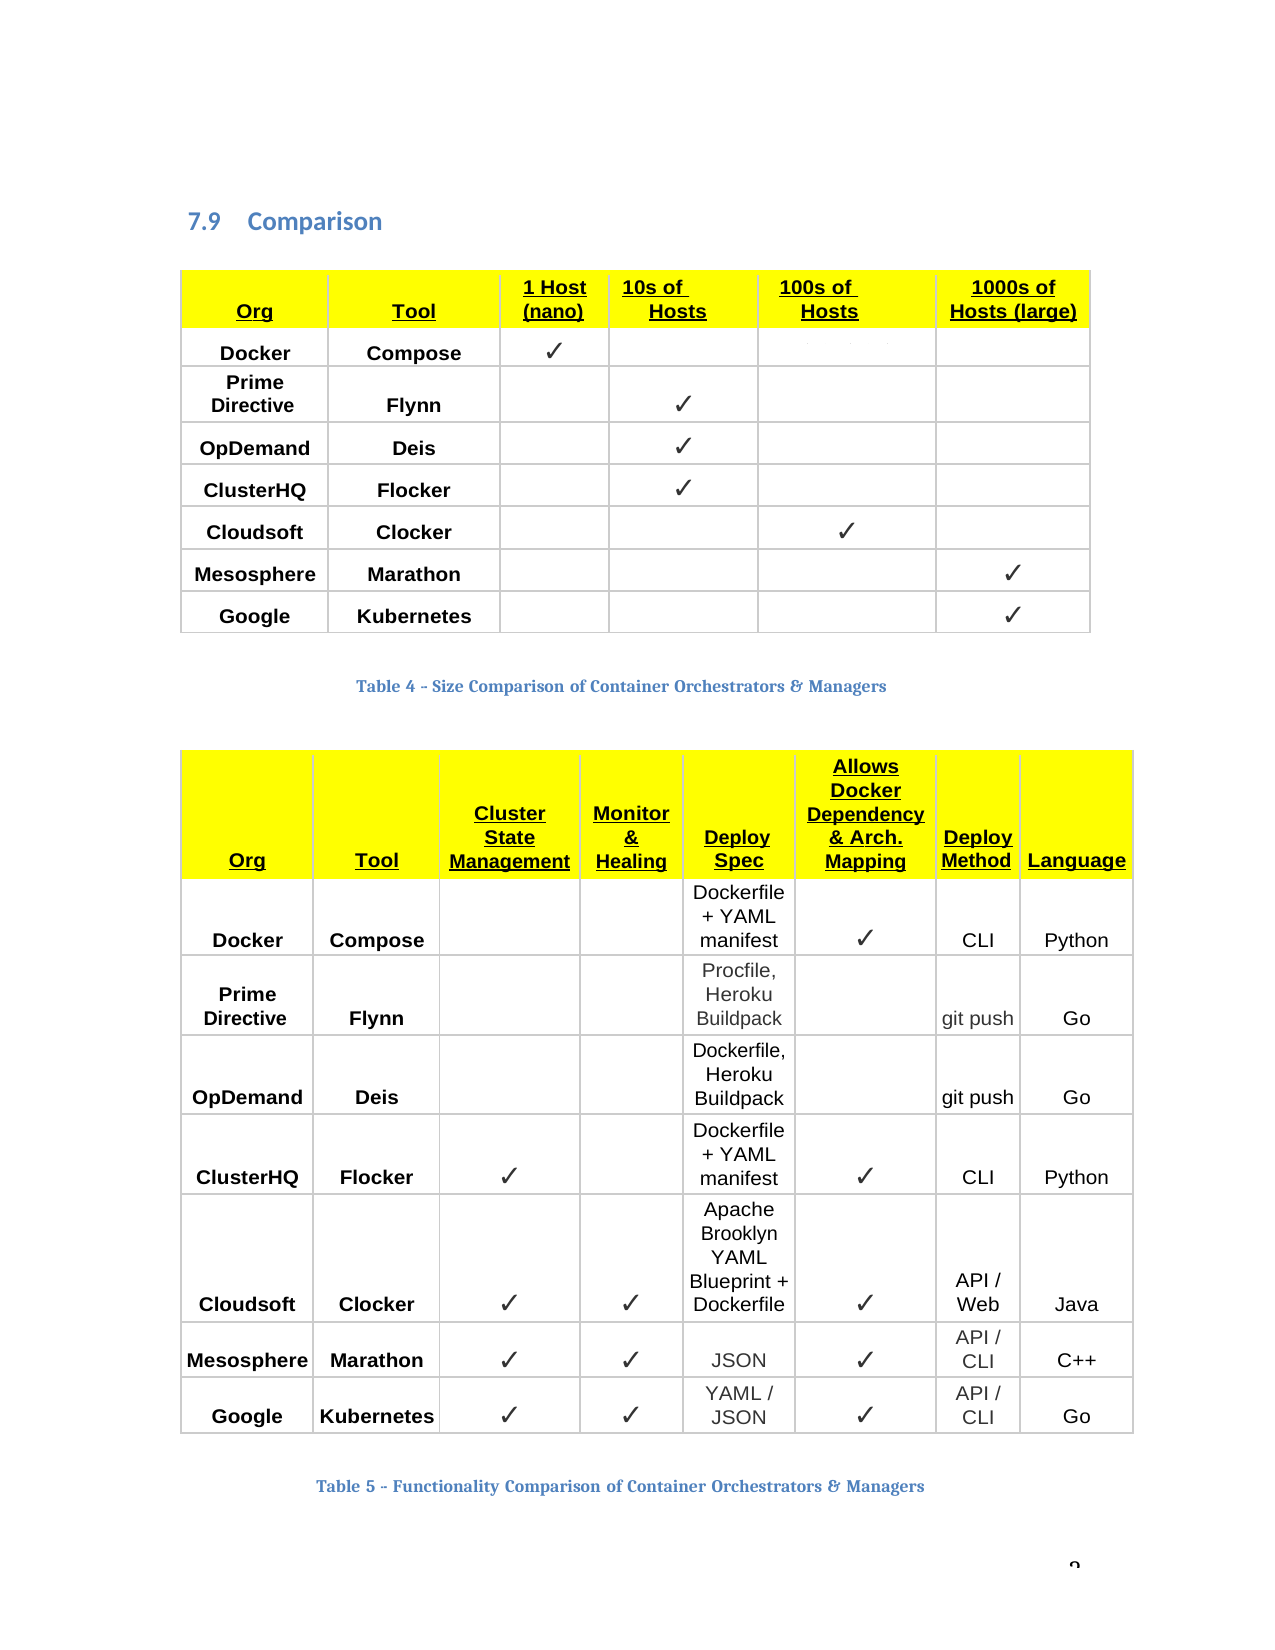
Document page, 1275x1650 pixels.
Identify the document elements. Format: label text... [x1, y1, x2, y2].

table_cell Clocker [314, 1195, 439, 1321]
table_cell [610, 328, 757, 365]
table_cell Go [1021, 1378, 1132, 1432]
text Table 5 -­‐ Functionality Comparison of Container Orchestrators & Managers [316, 1476, 1146, 1497]
table_cell [501, 367, 608, 421]
table_cell ✓ [937, 592, 1089, 632]
table_cell C++ [1021, 1323, 1132, 1376]
table_cell [937, 423, 1089, 463]
table_cell [610, 507, 757, 548]
table_cell [440, 879, 579, 954]
table_cell Deis [314, 1036, 439, 1113]
table_header Org [182, 275, 327, 323]
table_cell ✓ [581, 1323, 682, 1376]
table_cell Compose [329, 328, 499, 365]
table_cell [937, 465, 1089, 505]
table_cell Dockerfile, Heroku Buildpack [684, 1036, 794, 1113]
table_cell Docker [182, 328, 327, 365]
table_cell Java [1021, 1195, 1132, 1321]
table_cell Marathon [329, 550, 499, 590]
table_cell [581, 1115, 682, 1193]
table_cell [937, 367, 1089, 421]
table_cell ✓ [610, 423, 757, 463]
table_cell ✓ [759, 507, 935, 548]
table_cell [759, 423, 935, 463]
table_cell Apache Brooklyn YAML Blueprint + Dockerfile [684, 1195, 794, 1321]
table_cell Flocker [329, 465, 499, 505]
table_cell OpDemand [182, 423, 327, 463]
table_cell [581, 879, 682, 954]
table_cell CLI [937, 879, 1019, 954]
table_cell git push [937, 956, 1019, 1034]
table_cell Prime Directive [182, 367, 327, 421]
table_cell JSON [684, 1323, 794, 1376]
table_cell ✓ [440, 1378, 579, 1432]
table_cell [937, 507, 1089, 548]
table_cell API / Web [937, 1195, 1019, 1321]
table_cell Mesosphere [182, 550, 327, 590]
table_cell Python [1021, 1115, 1132, 1193]
table_header 1000s of Hosts (large) [937, 275, 1089, 323]
table_cell ✓ [796, 1323, 935, 1376]
table_header Language [1021, 755, 1132, 874]
table_header Tool [329, 275, 499, 323]
table_cell Compose [314, 879, 439, 954]
table_cell [501, 592, 608, 632]
table_cell ✓ [581, 1378, 682, 1432]
table_cell [501, 550, 608, 590]
table_header Monitor & Healing [581, 755, 682, 874]
table_cell Mesosphere [182, 1323, 312, 1376]
table_cell Kubernetes [314, 1378, 439, 1432]
text Table 4 -­‐ Size Comparison of Container Orchestrators & Managers [356, 676, 1146, 696]
table_cell git push [937, 1036, 1019, 1113]
table_cell [937, 328, 1089, 365]
table_cell YAML / JSON [684, 1378, 794, 1432]
table_header 1 Host (nano) [501, 275, 608, 323]
table_cell ✓ [440, 1195, 579, 1321]
table_cell Clocker [329, 507, 499, 548]
table_cell Dockerfile + YAML manifest [684, 1115, 794, 1193]
table_cell Google [182, 592, 327, 632]
table_cell Go [1021, 956, 1132, 1034]
table_cell ✓ [610, 465, 757, 505]
table_cell Procfile, Heroku Buildpack [684, 956, 794, 1034]
table_cell ✓ [610, 367, 757, 421]
table_cell [610, 550, 757, 590]
table_cell API / CLI [937, 1378, 1019, 1432]
table_cell [759, 592, 935, 632]
table_cell API / CLI [937, 1323, 1019, 1376]
table_cell Cloudsoft [182, 507, 327, 548]
table_cell Deis [329, 423, 499, 463]
table_cell ClusterHQ [182, 465, 327, 505]
table_cell ✓ [796, 1115, 935, 1193]
subtitle 7.9 Comparison [188, 204, 1146, 237]
table_cell ClusterHQ [182, 1115, 312, 1193]
table_cell Marathon [314, 1323, 439, 1376]
table_header Deploy Spec [684, 755, 794, 874]
table_cell [440, 956, 579, 1034]
table_cell [759, 328, 935, 365]
table_header Tool [314, 755, 439, 874]
table_cell [759, 465, 935, 505]
table_header 10s of Hosts (micro) [610, 275, 757, 323]
table_cell Flynn [329, 367, 499, 421]
table_cell ✓ [501, 328, 608, 365]
table_cell ✓ [796, 879, 935, 954]
table_cell ✓ [440, 1115, 579, 1193]
table_cell ✓ [796, 1378, 935, 1432]
table_header Org [182, 755, 312, 874]
table_cell [759, 367, 935, 421]
table_cell ✓ [440, 1323, 579, 1376]
table_header 100s of Hosts (medium) [759, 275, 935, 323]
table_cell [501, 423, 608, 463]
table_cell [501, 507, 608, 548]
table_cell OpDemand [182, 1036, 312, 1113]
table_cell CLI [937, 1115, 1019, 1193]
table_cell Flynn [314, 956, 439, 1034]
table_cell Python [1021, 879, 1132, 954]
table_cell Go [1021, 1036, 1132, 1113]
table_cell Kubernetes [329, 592, 499, 632]
table_cell ✓ [937, 550, 1089, 590]
table_header Allows Docker Dependency & Arch. Mapping [796, 755, 935, 874]
table_cell [610, 592, 757, 632]
table_header Cluster State Management [440, 755, 579, 874]
table_cell Dockerfile + YAML manifest [684, 879, 794, 954]
table_cell [581, 956, 682, 1034]
table_cell [501, 465, 608, 505]
table_cell [440, 1036, 579, 1113]
table_cell Prime Directive [182, 956, 312, 1034]
table_cell [581, 1036, 682, 1113]
table_cell [796, 956, 935, 1034]
table_cell ✓ [581, 1195, 682, 1321]
table_cell Cloudsoft [182, 1195, 312, 1321]
table_cell ✓ [796, 1195, 935, 1321]
table_cell Flocker [314, 1115, 439, 1193]
table_header Deploy Method [937, 755, 1019, 874]
table_cell [796, 1036, 935, 1113]
table_cell Docker [182, 879, 312, 954]
table_cell [759, 550, 935, 590]
table_cell Google [182, 1378, 312, 1432]
